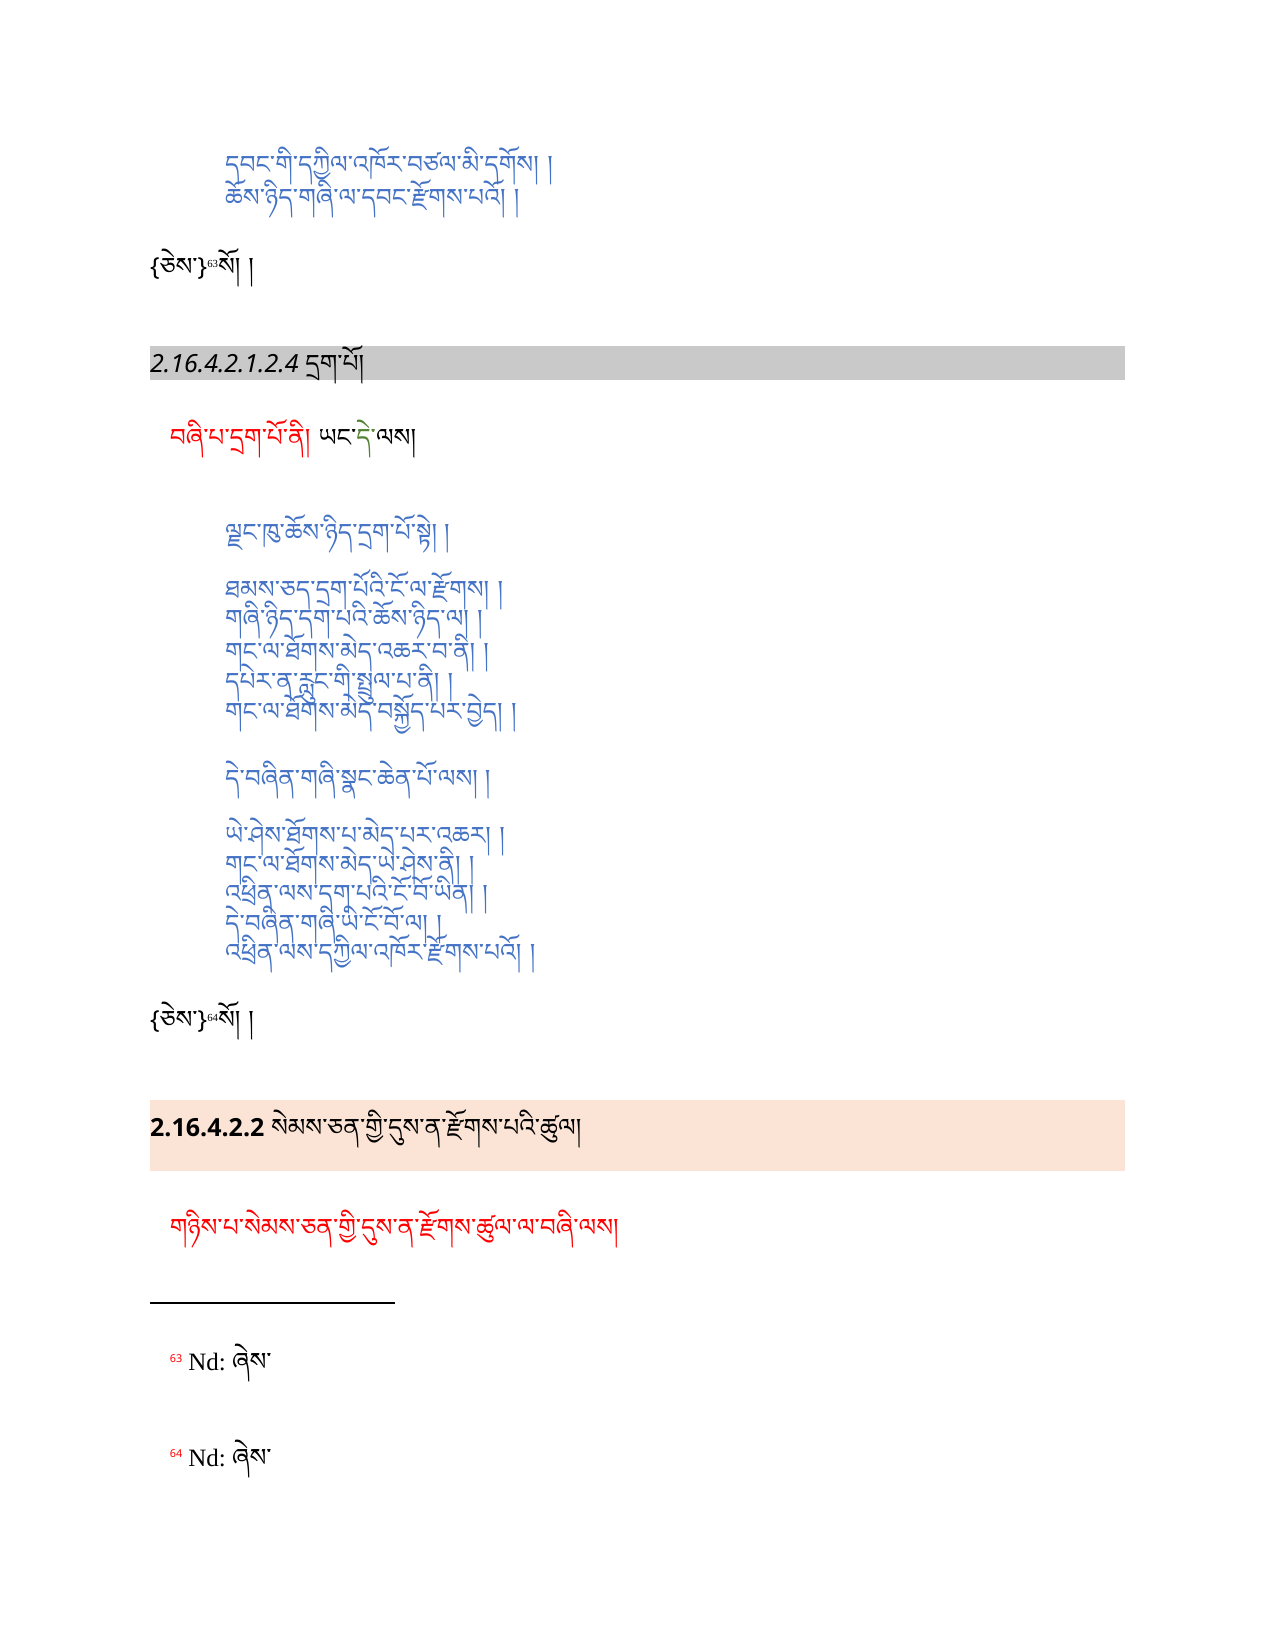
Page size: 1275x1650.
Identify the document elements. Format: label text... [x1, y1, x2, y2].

text གང་ལ་ཐོགས་མེད་བསྐྱོད་པར་བྱེད། ། [225, 697, 315, 726]
text བཞི་པ་དྲག་པོ་ནི། ཡང་དེ་ལས། [150, 409, 1125, 480]
text དེ་བཞིན་གཞི་ཡི་ངོ་བོ་ལ། ། [225, 909, 1050, 938]
text {ཅེས་}སོ། ། [150, 238, 1125, 309]
text གང་ལ་ཐོགས་མེད་ཡེ་ཤེས་ནི། ། [225, 851, 1050, 880]
text {ཅེས་}སོ། ། [150, 992, 1125, 1063]
text དབང་གི་དཀྱིལ་འཁོར་བཙལ་མི་དགོས། ། [225, 150, 1050, 179]
text ཆོས་ཉིད་[page My-288b]གཞི་ལ་དབང་རྫོགས་པའོ། ། [225, 179, 1050, 213]
text གཉིས་པ་སེམས་ཅན་གྱི་དུས་ན་རྫོགས་ཚུལ་ལ་བཞི་ལས། [150, 1200, 1125, 1270]
text གང་ལ་ཐོགས་[140-page Dg]མེད་འཆར་བ་ནི། ། [225, 633, 1050, 668]
text དཔེར་ན་རླུང་གི་སྤྲུལ་པ་ནི། ། [225, 668, 1050, 697]
subtitle 2.16.4.2.2 སེམས་ཅན་གྱི་དུས་ན་རྫོགས་པའི་ཚུལ། [150, 1100, 1125, 1171]
text འཕྲིན་ལས་དཀྱིལ་འཁོར་རྫོགས་པའོ། ། [225, 938, 1050, 967]
text ཡེ་ཤེས་ཐོགས་པ་མེད་པར་འཆར། ། [225, 821, 1050, 851]
subtitle 2.16.4.2.1.2.4 དྲག་པོ། [150, 346, 1125, 380]
text དེ་བཞིན་གཞི་སྣང་ཆེན་པོ་ལས། ། [225, 751, 1050, 821]
text ལྗང་ཁུ་ཆོས་ཉིད་དྲག་པོ་སྟེ། ། [225, 505, 1050, 575]
text གང་ལ་ཐོགས་མེད་བསྐྱོད་པར་བྱེད། ། [359, 697, 1050, 726]
text ཐམས་ཅད་དྲག་པོའི་ངོ་ལ་རྫོགས། ། [225, 575, 1050, 604]
text འཕྲིན་ལས་དག་པའི་ངོ་བོ་ཡིན། ། [472, 880, 1050, 909]
text འཕྲིན་ལས་དག་པའི་ངོ་བོ་ཡིན། ། [225, 880, 465, 909]
text གཞི་ཉིད་དག་པའི་ཆོས་ཉིད་ལ། ། [225, 604, 1050, 633]
